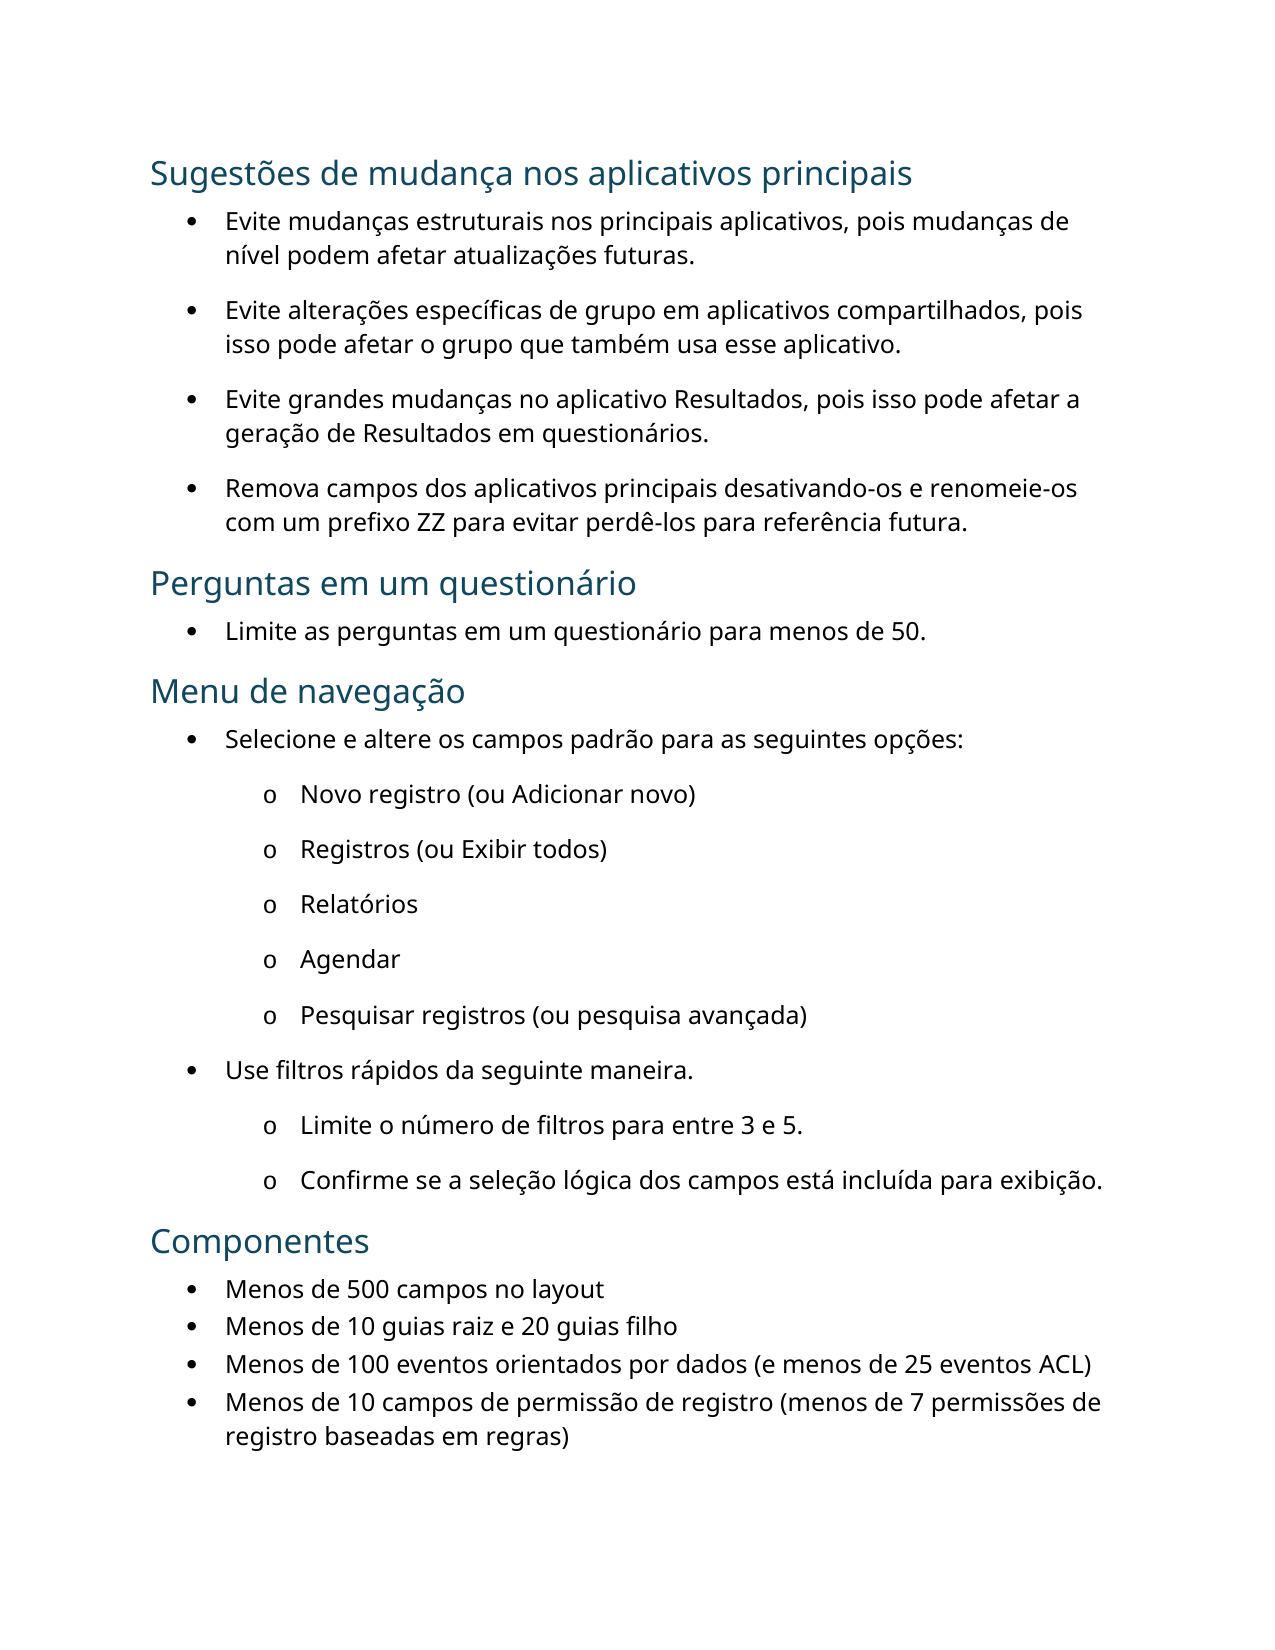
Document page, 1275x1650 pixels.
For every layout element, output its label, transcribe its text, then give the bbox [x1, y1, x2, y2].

subtitle Sugestões de mudança nos aplicativos principais [150, 150, 1125, 195]
list Selecione e altere os campos padrão para as seguintes opções: [187, 722, 1125, 756]
list Novo registro (ou Adicionar novo) [262, 777, 1125, 811]
list Pesquisar registros (ou pesquisa avançada) [262, 997, 1125, 1032]
subtitle Menu de navegação [150, 668, 1125, 714]
list Evite mudanças estruturais nos principais aplicativos, pois mudanças de nível podem afetar atualizações futuras. [187, 204, 1125, 272]
list Remova campos dos aplicativos principais desativando-os e renomeie-os com um prefixo ZZ para evitar perdê-los para referência futura. [187, 471, 1125, 539]
subtitle Componentes [150, 1217, 1125, 1263]
list Agendar [262, 942, 1125, 976]
list Menos de 100 eventos orientados por dados (e menos de 25 eventos ACL) [187, 1347, 1125, 1381]
list Limite o número de filtros para entre 3 e 5. [262, 1107, 1125, 1142]
list Confirme se a seleção lógica dos campos está incluída para exibição. [262, 1162, 1125, 1197]
list Relatórios [262, 887, 1125, 921]
subtitle Perguntas em um questionário [150, 559, 1125, 605]
list Limite as perguntas em um questionário para menos de 50. [187, 613, 1125, 647]
list Registros (ou Exibir todos) [262, 832, 1125, 866]
list Menos de 500 campos no layout [187, 1271, 1125, 1305]
list Evite grandes mudanças no aplicativo Resultados, pois isso pode afetar a geração de Resultados em questionários. [187, 382, 1125, 450]
list Use filtros rápidos da seguinte maneira. [187, 1052, 1125, 1086]
list Menos de 10 guias raiz e 20 guias filho [187, 1309, 1125, 1343]
list Evite alterações específicas de grupo em aplicativos compartilhados, pois isso pode afetar o grupo que também usa esse aplicativo. [187, 293, 1125, 361]
list Menos de 10 campos de permissão de registro (menos de 7 permissões de registro baseadas em regras) [187, 1385, 1125, 1453]
